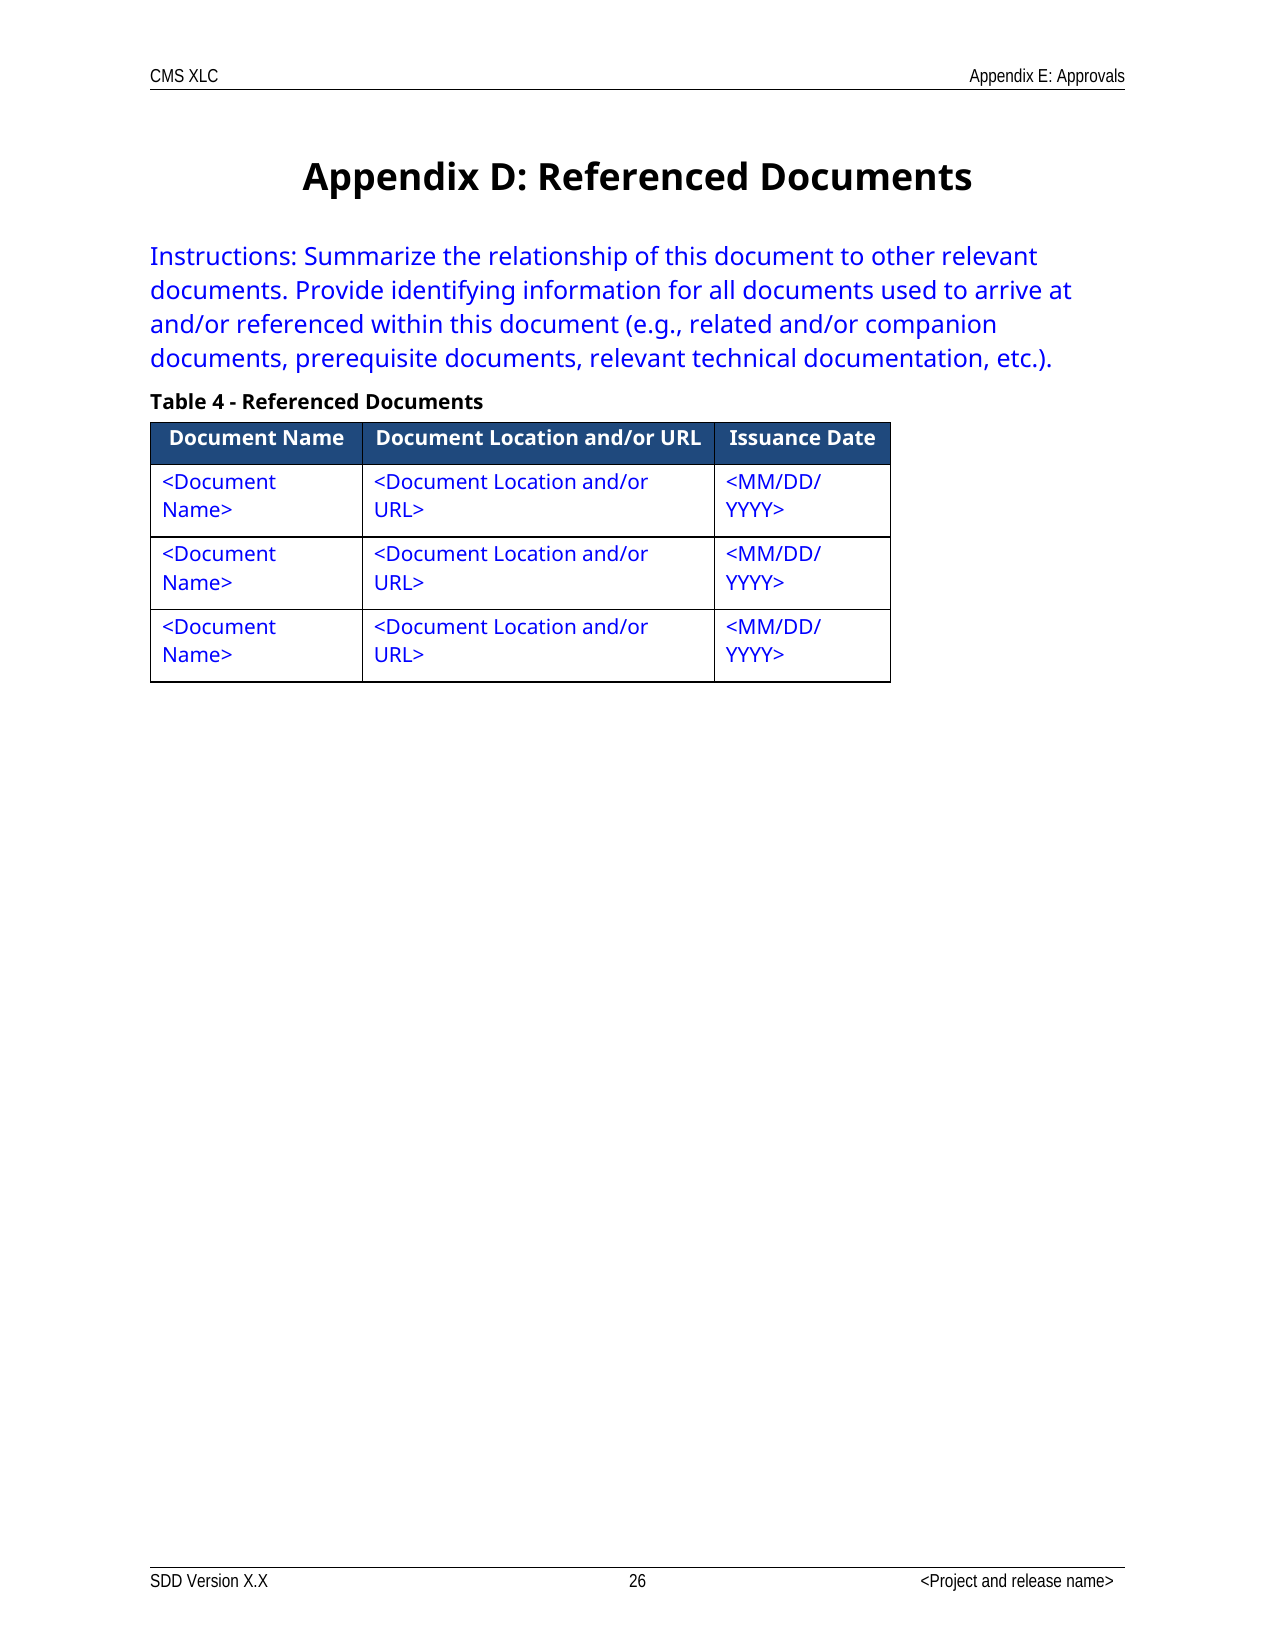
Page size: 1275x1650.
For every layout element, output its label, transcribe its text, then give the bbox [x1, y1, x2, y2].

subtitle Appendix D: Referenced Documents [150, 150, 1125, 201]
text Table 4 - Referenced Documents [150, 387, 1125, 416]
table_cell <MM/DD/YYYY> [715, 538, 890, 609]
table_cell <Document Name> [151, 538, 362, 609]
text Instructions: Summarize the relationship of this document to other relevant documents. Provide identifying information for all documents used to arrive at and/or referenced within this document (e.g., related and/or companion documents, prerequisite documents, relevant technical documentation, etc.). [150, 238, 1125, 375]
table_header Document Location and/or URL [363, 423, 714, 464]
table_cell <Document Location and/or URL> [363, 465, 714, 536]
table_cell <MM/DD/YYYY> [715, 610, 890, 681]
table_cell <MM/DD/YYYY> [715, 465, 890, 536]
table_header Document Name [151, 423, 362, 464]
table_cell <Document Name> [151, 610, 362, 681]
table_cell <Document Name> [151, 465, 362, 536]
table_cell <Document Location and/or URL> [363, 610, 714, 681]
table_header Issuance Date [715, 423, 890, 464]
table_cell <Document Location and/or URL> [363, 538, 714, 609]
